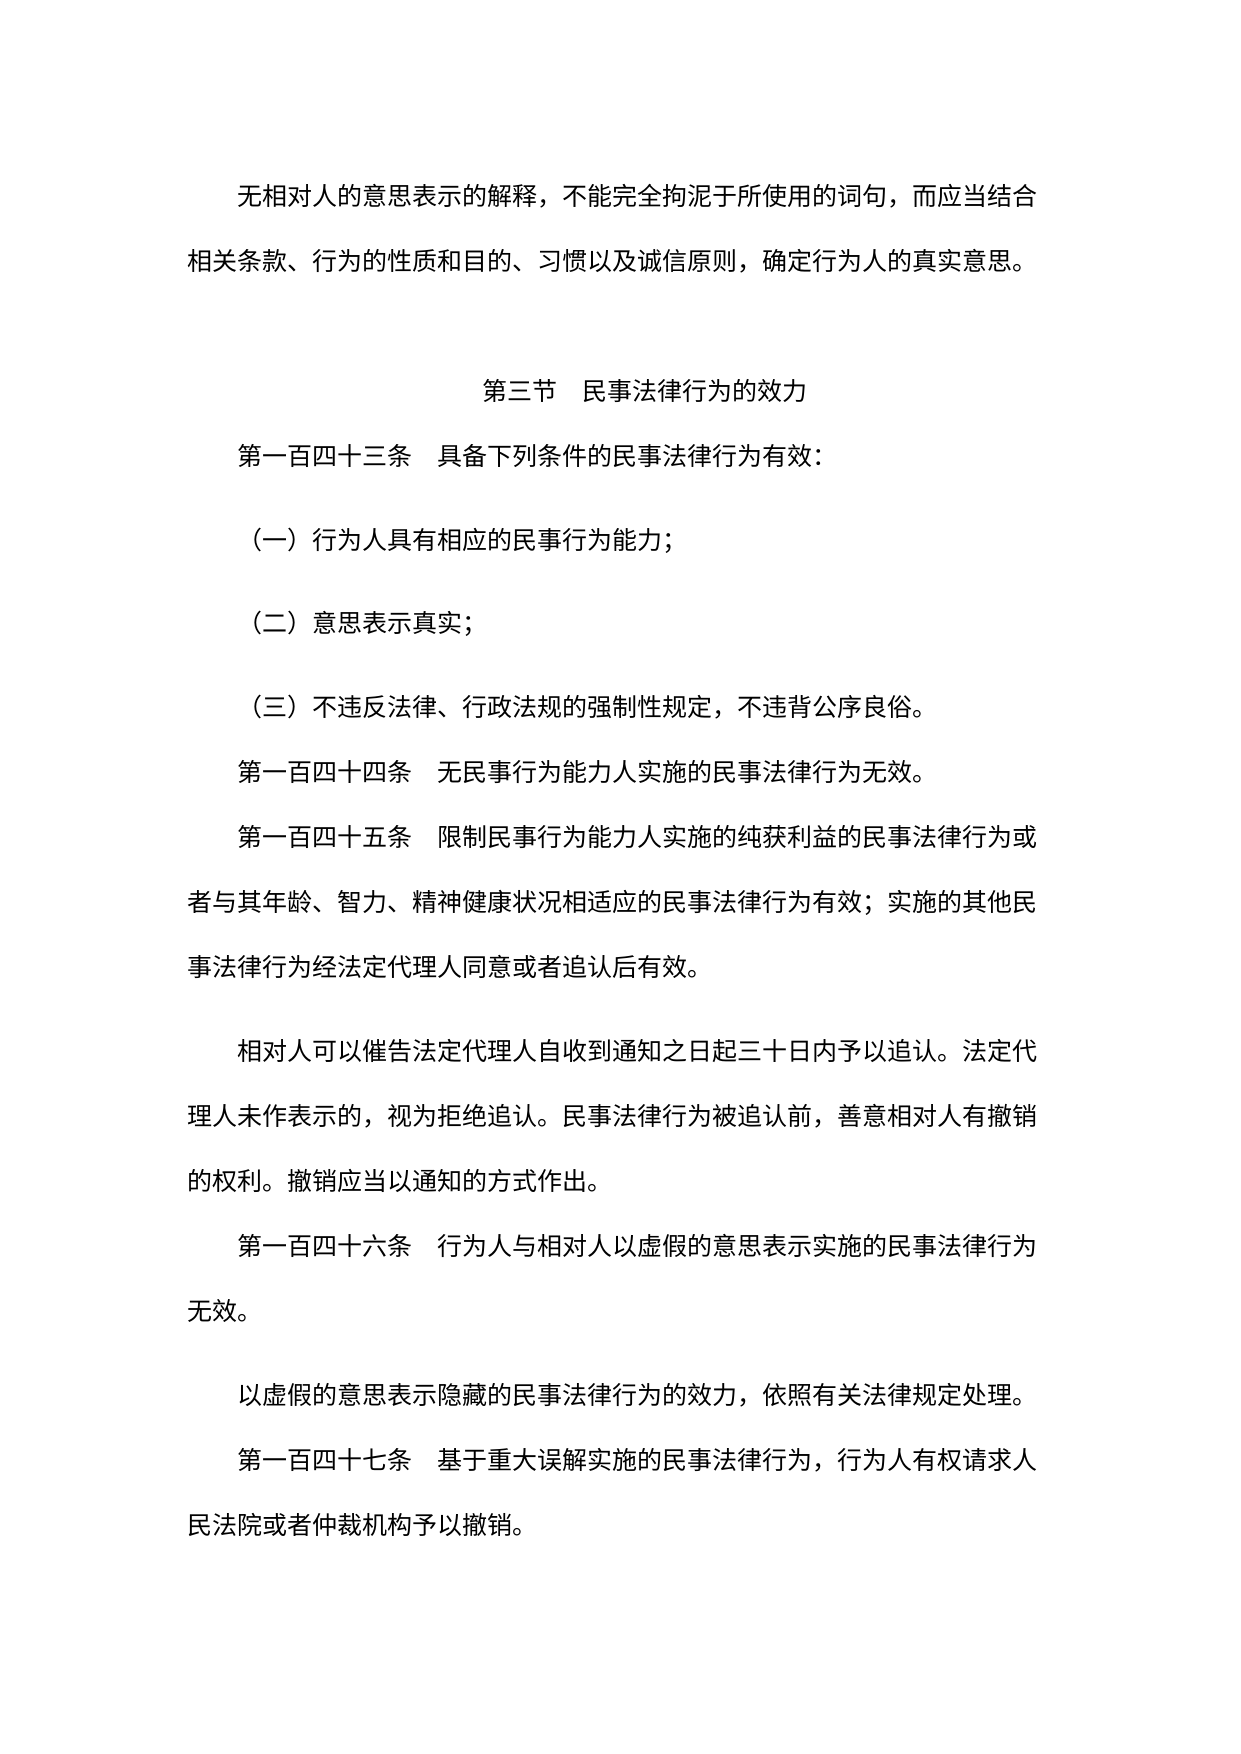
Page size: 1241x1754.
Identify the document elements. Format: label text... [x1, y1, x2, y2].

text （三）不违反法律、行政法规的强制性规定，不违背公序良俗。 [187, 673, 1053, 738]
text 第三节 民事法律行为的效力 [187, 357, 1053, 422]
text （一）行为人具有相应的民事行为能力； [187, 506, 1053, 571]
text 以虚假的意思表示隐藏的民事法律行为的效力，依照有关法律规定处理。 [187, 1361, 1053, 1426]
text 第一百四十三条 具备下列条件的民事法律行为有效： [187, 422, 1053, 487]
text 第一百四十四条 无民事行为能力人实施的民事法律行为无效。 [187, 738, 1053, 803]
text 第一百四十七条 基于重大误解实施的民事法律行为，行为人有权请求人民法院或者仲裁机构予以撤销。 [187, 1426, 1053, 1556]
text 相对人可以催告法定代理人自收到通知之日起三十日内予以追认。法定代理人未作表示的，视为拒绝追认。民事法律行为被追认前，善意相对人有撤销的权利。撤销应当以通知的方式作出。 [187, 1017, 1053, 1212]
text （二）意思表示真实； [187, 589, 1053, 654]
text 无相对人的意思表示的解释，不能完全拘泥于所使用的词句，而应当结合相关条款、行为的性质和目的、习惯以及诚信原则，确定行为人的真实意思。 [187, 162, 1053, 292]
text 第一百四十五条 限制民事行为能力人实施的纯获利益的民事法律行为或者与其年龄、智力、精神健康状况相适应的民事法律行为有效；实施的其他民事法律行为经法定代理人同意或者追认后有效。 [187, 803, 1053, 998]
text 第一百四十六条 行为人与相对人以虚假的意思表示实施的民事法律行为无效。 [187, 1212, 1053, 1342]
